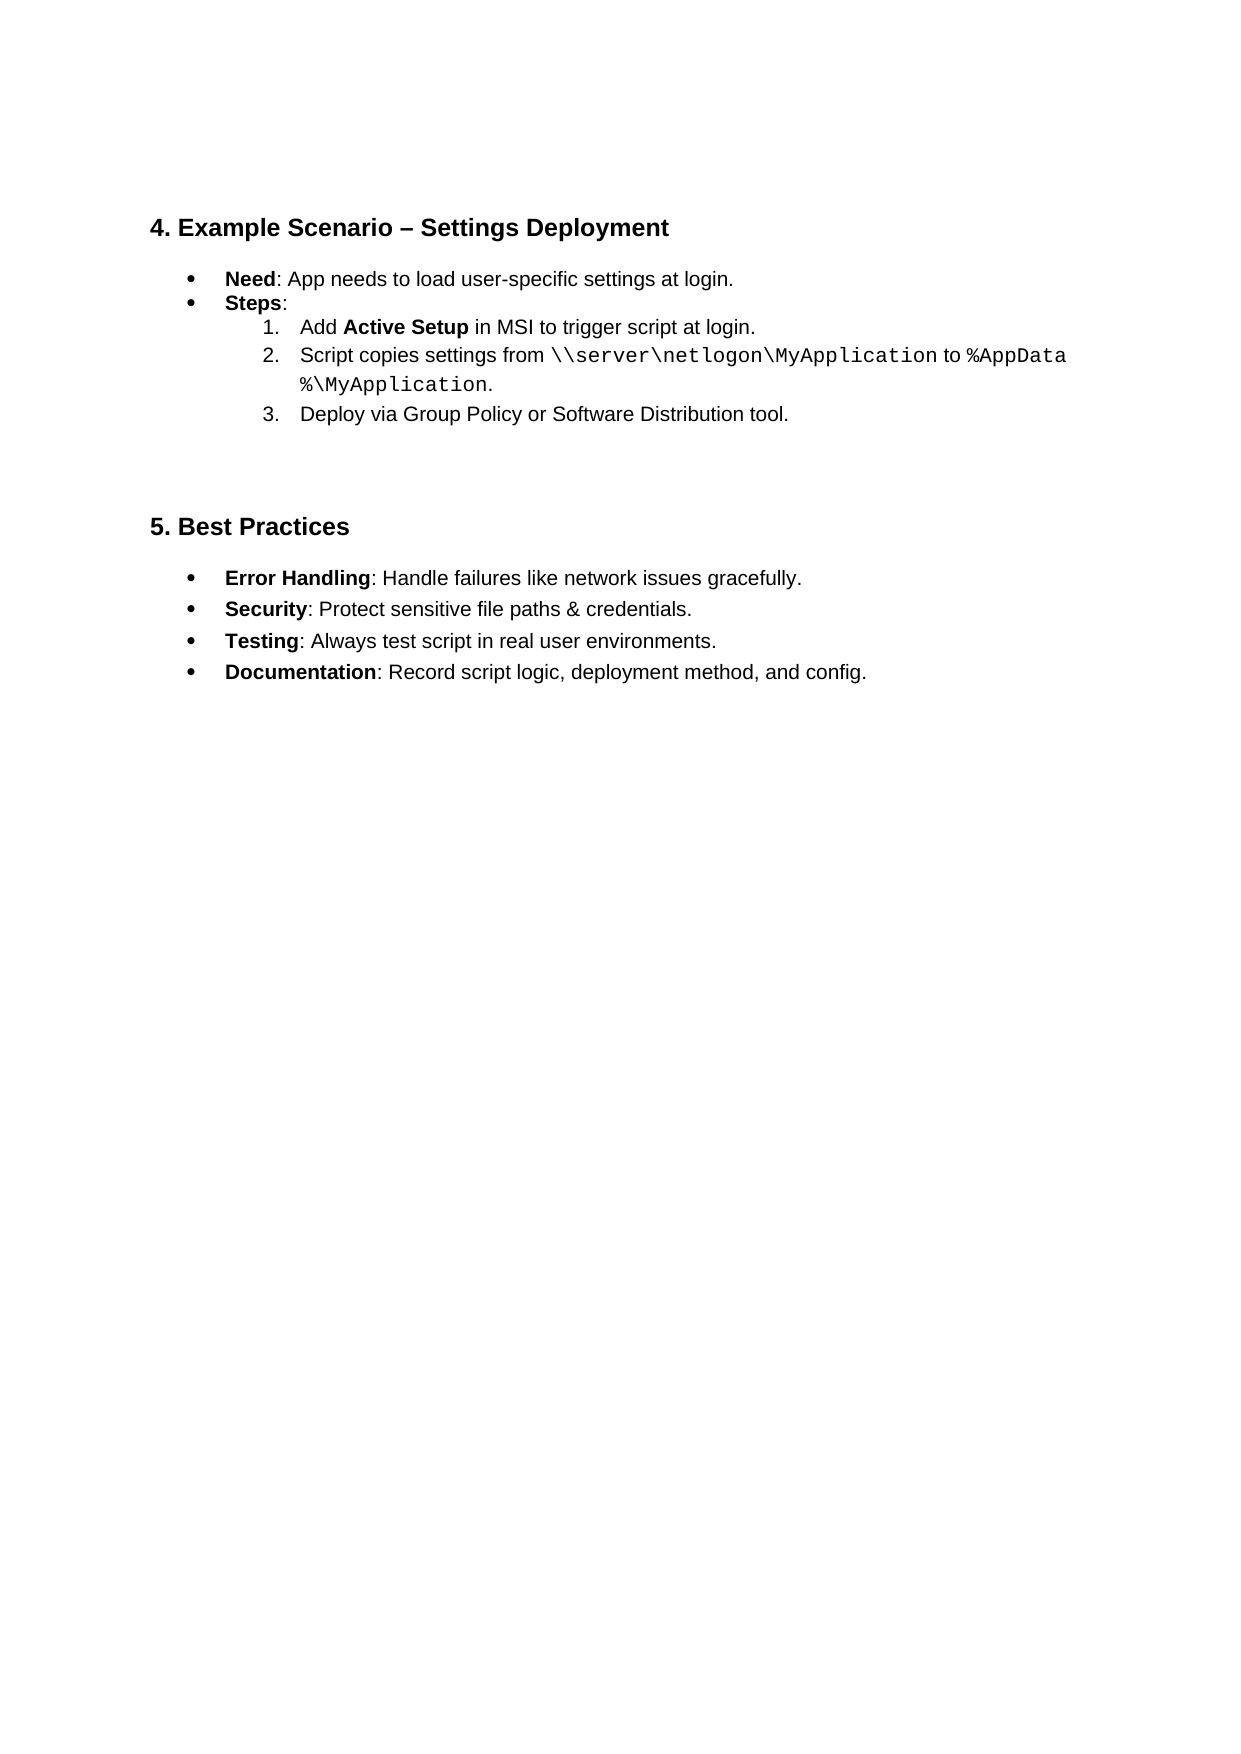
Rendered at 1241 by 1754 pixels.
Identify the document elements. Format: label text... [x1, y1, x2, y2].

list Deploy via Group Policy or Software Distribution tool. [262, 402, 1090, 483]
text 4. Example Scenario – Settings Deployment [150, 213, 1090, 242]
list Testing: Always test script in real user environments. [187, 628, 1090, 652]
list Script copies settings from \\server\netlogon\MyApplication to %AppData%\MyApplication. [262, 343, 1090, 398]
list Add Active Setup in MSI to trigger script at login. [262, 315, 1090, 339]
list Security: Protect sensitive file paths & credentials. [187, 597, 1090, 621]
list Need: App needs to load user-specific settings at login. [187, 267, 1090, 291]
text 5. Best Practices [150, 512, 1090, 541]
list Steps: [187, 291, 1090, 315]
list Documentation: Record script logic, deployment method, and config. [187, 660, 1090, 684]
list Error Handling: Handle failures like network issues gracefully. [187, 566, 1090, 590]
